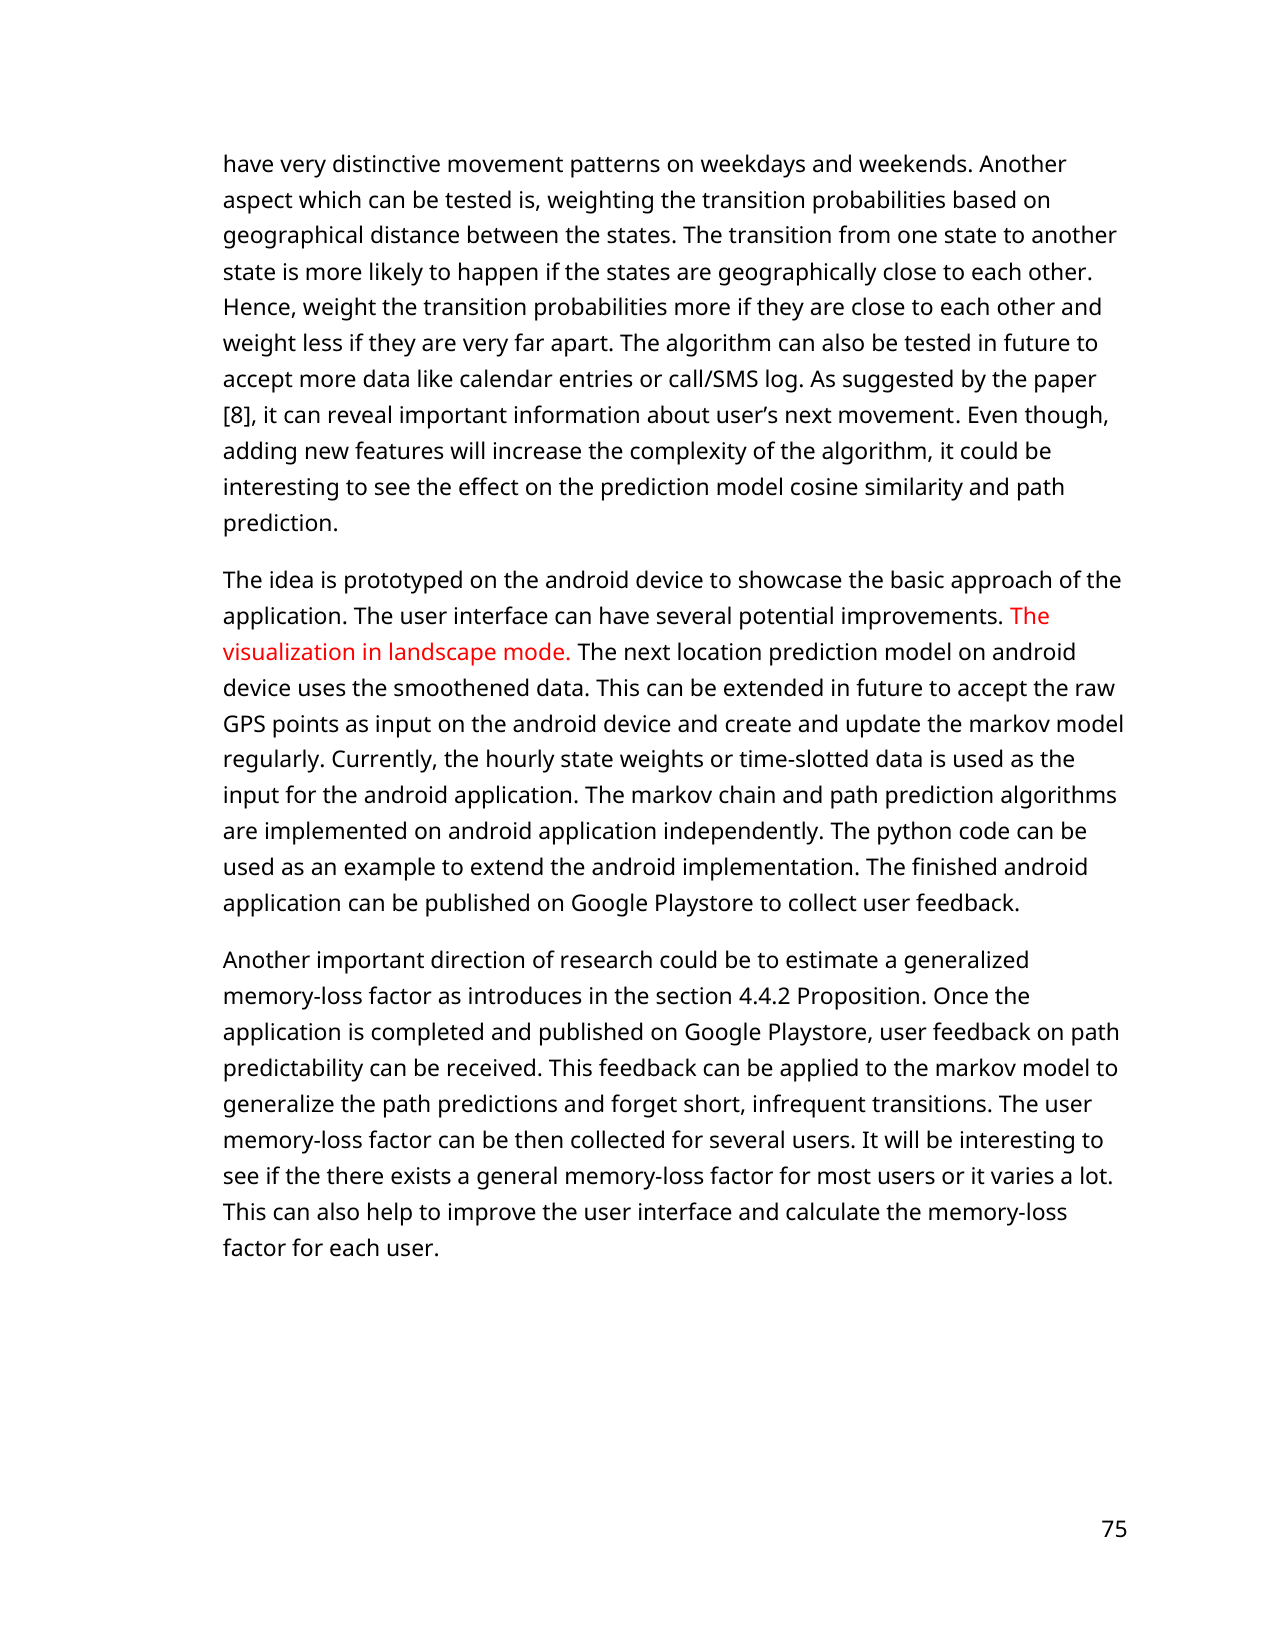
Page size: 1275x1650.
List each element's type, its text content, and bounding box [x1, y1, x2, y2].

text Another important direction of research could be to estimate a generalized memory-loss factor as introduces in the section 4.4.2 Proposition. Once the application is completed and published on Google Playstore, user feedback on path predictability can be received. This feedback can be applied to the markov model to generalize the path predictions and forget short, infrequent transitions. The user memory-loss factor can be then collected for several users. It will be interesting to see if the there exists a general memory-loss factor for most users or it varies a lot. This can also help to improve the user interface and calculate the memory-loss factor for each user. [223, 944, 1127, 1263]
text The idea is prototyped on the android device to showcase the basic approach of the application. The user interface can have several potential improvements. The visualization in landscape mode. The next location prediction model on android device uses the smoothened data. This can be extended in future to accept the raw GPS points as input on the android device and create and update the markov model regularly. Currently, the hourly state weights or time-slotted data is used as the input for the android application. The markov chain and path prediction algorithms are implemented on android application independently. The python code can be used as an example to extend the android implementation. The finished android application can be published on Google Playstore to collect user feedback. [223, 564, 1127, 918]
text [223, 148, 1127, 538]
